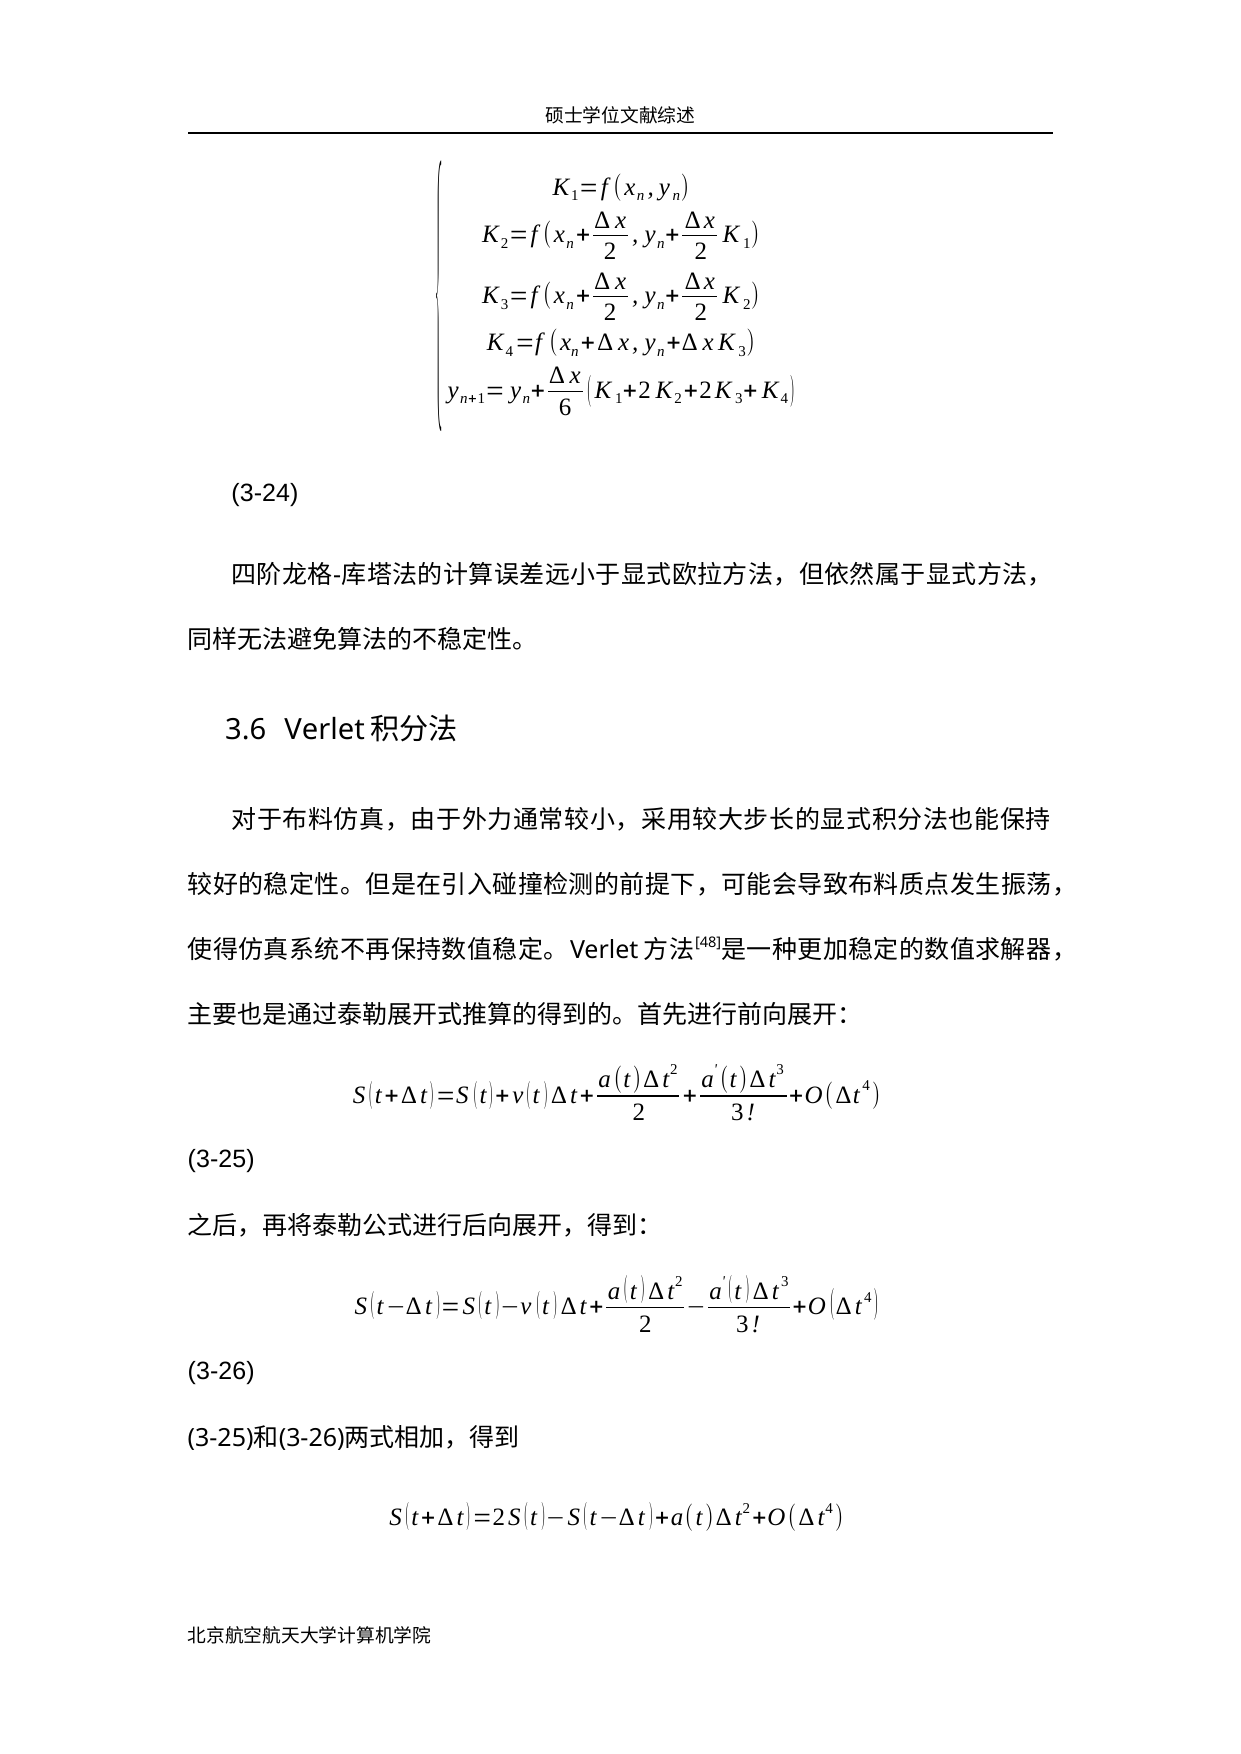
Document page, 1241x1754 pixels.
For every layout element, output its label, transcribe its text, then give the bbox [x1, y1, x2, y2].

text 之后，再将泰勒公式进行后向展开，得到： [187, 1191, 1053, 1256]
text 对于布料仿真，由于外力通常较小，采用较大步长的显式积分法也能保持较好的稳定性。但是在引入碰撞检测的前提下，可能会导致布料质点发生振荡，使得仿真系统不再保持数值稳定。Verlet方法[]是一种更加稳定的数值求解器，主要也是通过泰勒展开式推算的得到的。首先进行前向展开： [187, 785, 1053, 1045]
subtitle Verlet积分法 [225, 695, 1053, 760]
text 四阶龙格-库塔法的计算误差远小于显式欧拉方法，但依然属于显式方法，同样无法避免算法的不稳定性。 [187, 540, 1053, 670]
